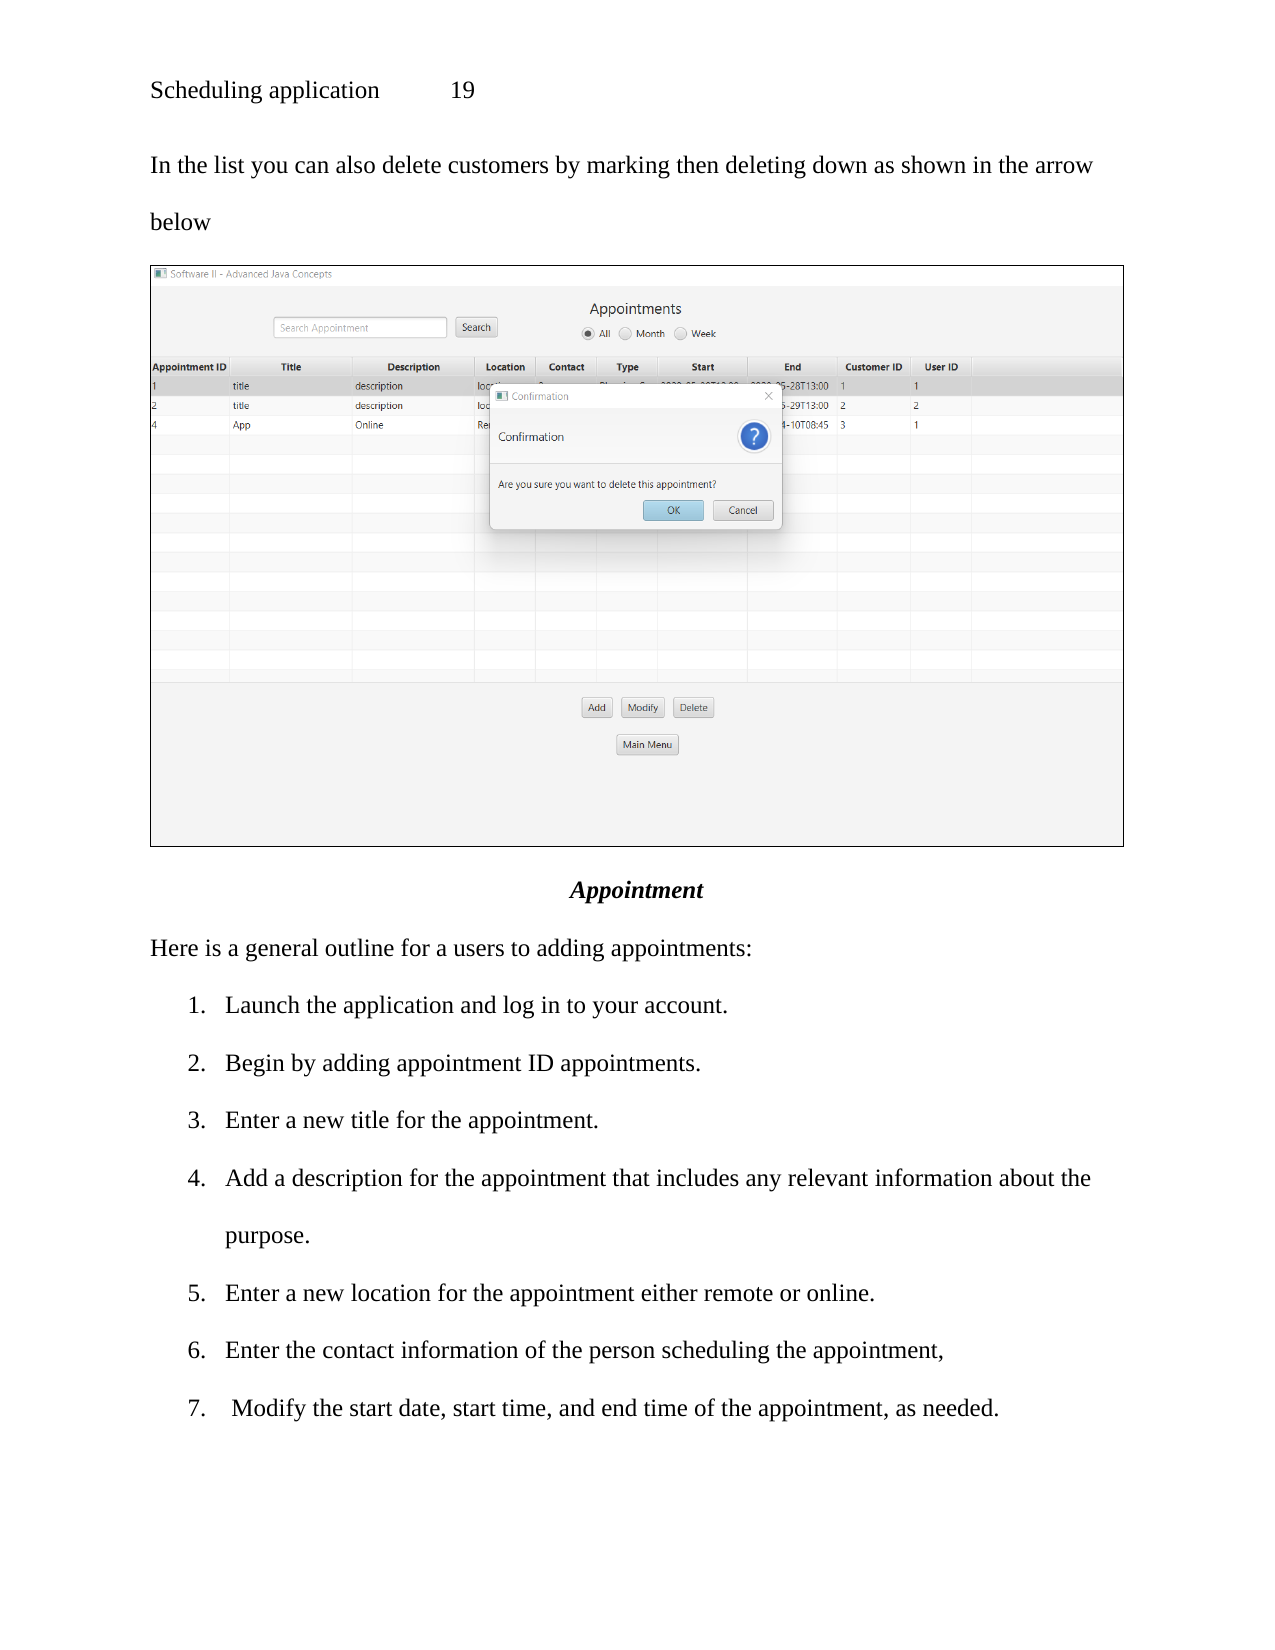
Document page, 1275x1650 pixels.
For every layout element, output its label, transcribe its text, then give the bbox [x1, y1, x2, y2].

subtitle Appointment [150, 875, 1125, 904]
list Begin by adding appointment ID appointments. [187, 1048, 1125, 1076]
list Add a description for the appointment that includes any relevant information about the purpose. [187, 1163, 1125, 1249]
list Enter a new location for the appointment either remote or online. [187, 1278, 1125, 1306]
list Enter the contact information of the person scheduling the appointment, [187, 1335, 1125, 1364]
picture [151, 266, 1123, 846]
list Modify the start date, start time, and end time of the appointment, as needed. [187, 1393, 1125, 1421]
text Here is a general outline for a users to adding appointments: [150, 933, 1125, 961]
list Launch the application and log in to your account. [187, 990, 1125, 1019]
list Enter a new title for the appointment. [187, 1105, 1125, 1134]
